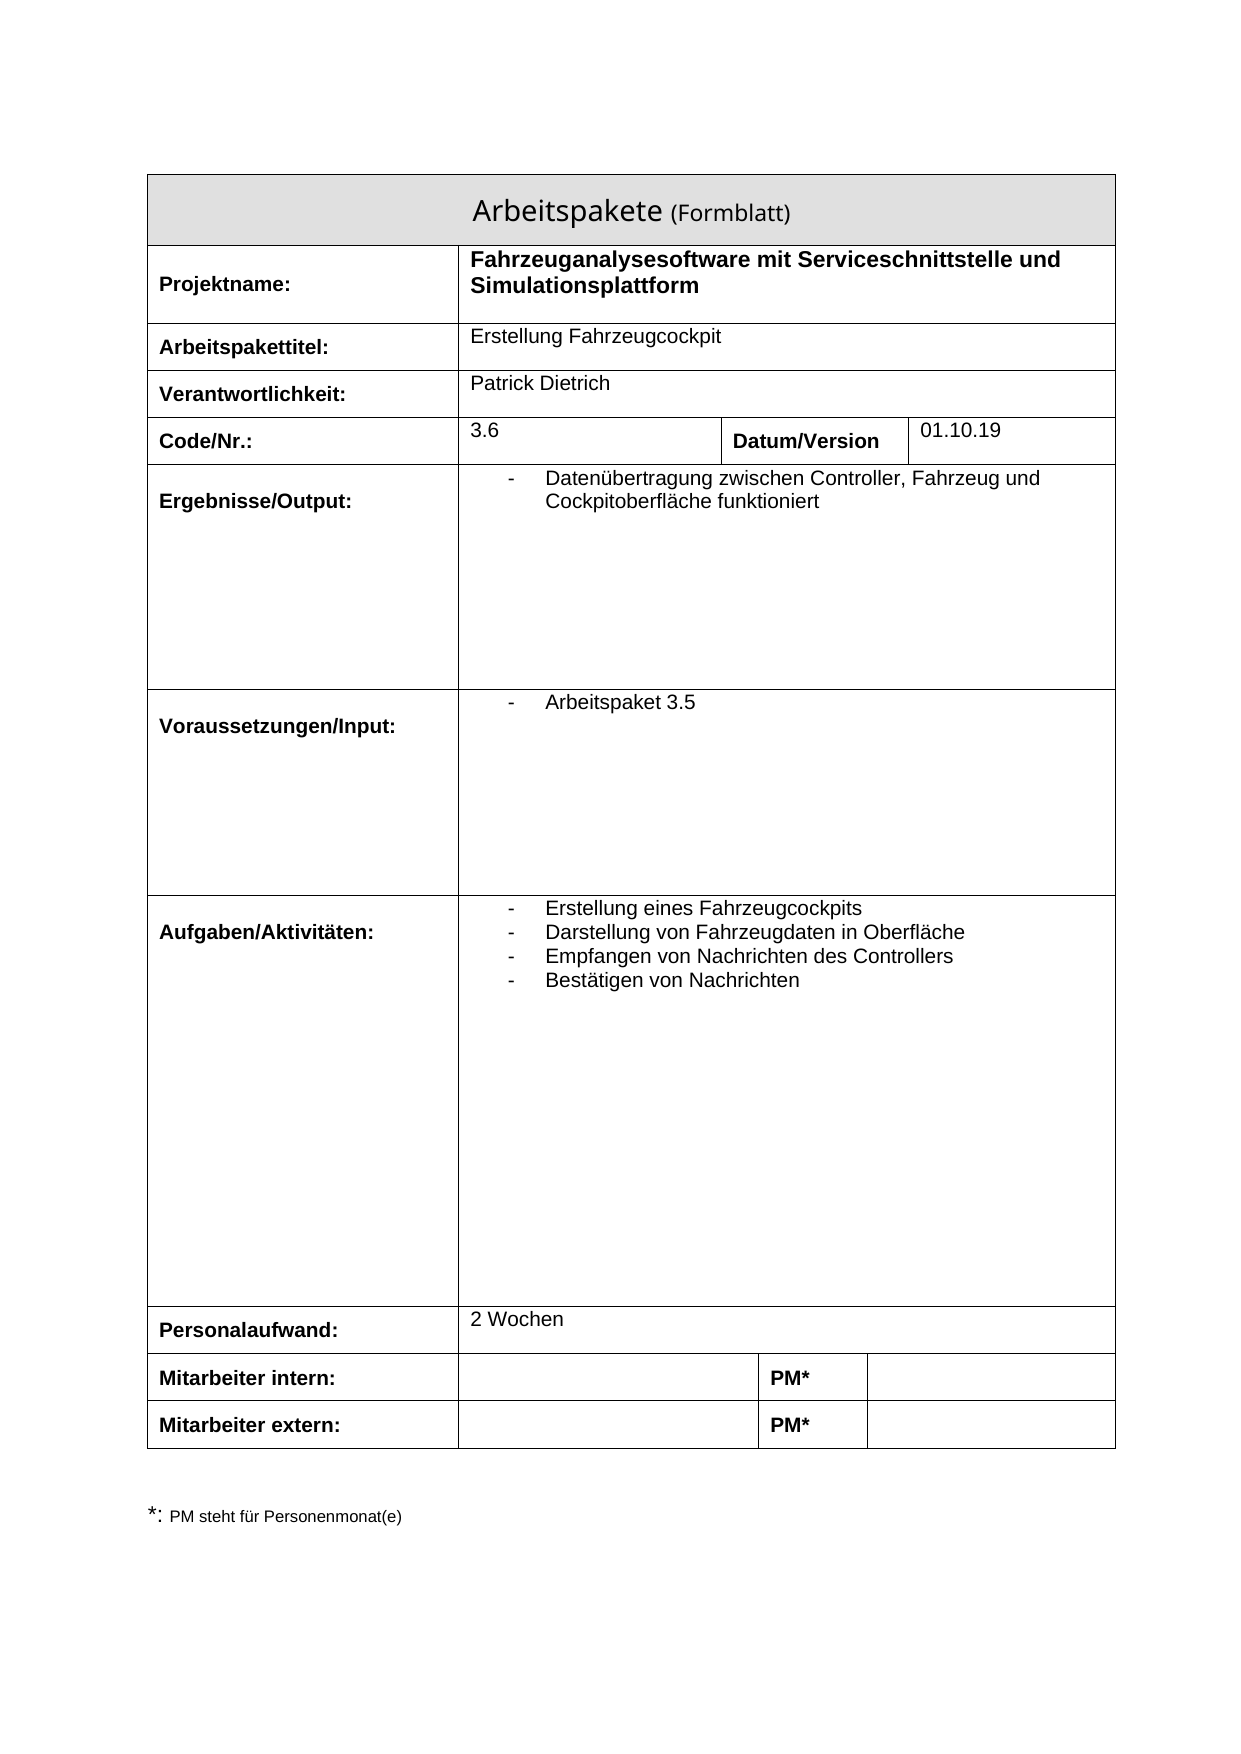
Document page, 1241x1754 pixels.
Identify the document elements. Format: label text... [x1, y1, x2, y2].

table_cell Datum/Version [722, 418, 908, 464]
table_cell Projektname: [148, 246, 458, 322]
table_cell 2 Wochen [459, 1307, 1115, 1353]
table_cell 3.6 [459, 418, 721, 464]
table_cell Verantwortlichkeit: [148, 371, 458, 417]
table_cell Arbeitspaket 3.5 [459, 690, 1115, 894]
table_cell PM* [759, 1401, 867, 1448]
table_cell [868, 1401, 1115, 1448]
table_cell [868, 1354, 1115, 1400]
table_cell Arbeitspakettitel: [148, 324, 458, 370]
table_cell Code/Nr.: [148, 418, 458, 464]
table_cell Patrick Dietrich [459, 371, 1115, 417]
table_cell 01.10.19 [909, 418, 1115, 464]
table_cell Fahrzeuganalysesoftware mit Serviceschnittstelle und Simulationsplattform [459, 246, 1115, 322]
table_header Arbeitspakete (Formblatt) [148, 175, 1115, 245]
table_cell Mitarbeiter extern: [148, 1401, 458, 1448]
table_cell Personalaufwand: [148, 1307, 458, 1353]
table_cell PM* [759, 1354, 867, 1400]
table_cell Ergebnisse/Output: [148, 465, 458, 688]
table_cell [459, 1354, 758, 1400]
table_cell Erstellung eines Fahrzeugcockpits Darstellung von Fahrzeugdaten in Oberfläche Empfangen von Nachrichten des Controllers Bestätigen von Nachrichten [459, 896, 1115, 1306]
table_cell Datenübertragung zwischen Controller, Fahrzeug und Cockpitoberfläche funktioniert [459, 465, 1115, 688]
table_cell Mitarbeiter intern: [148, 1354, 458, 1400]
text *: PM steht für Personenmonat(e) [148, 1501, 1093, 1528]
table_cell [459, 1401, 758, 1448]
table_cell Aufgaben/Aktivitäten: [148, 896, 458, 1306]
table_cell Erstellung Fahrzeugcockpit [459, 324, 1115, 370]
table_cell Voraussetzungen/Input: [148, 690, 458, 894]
